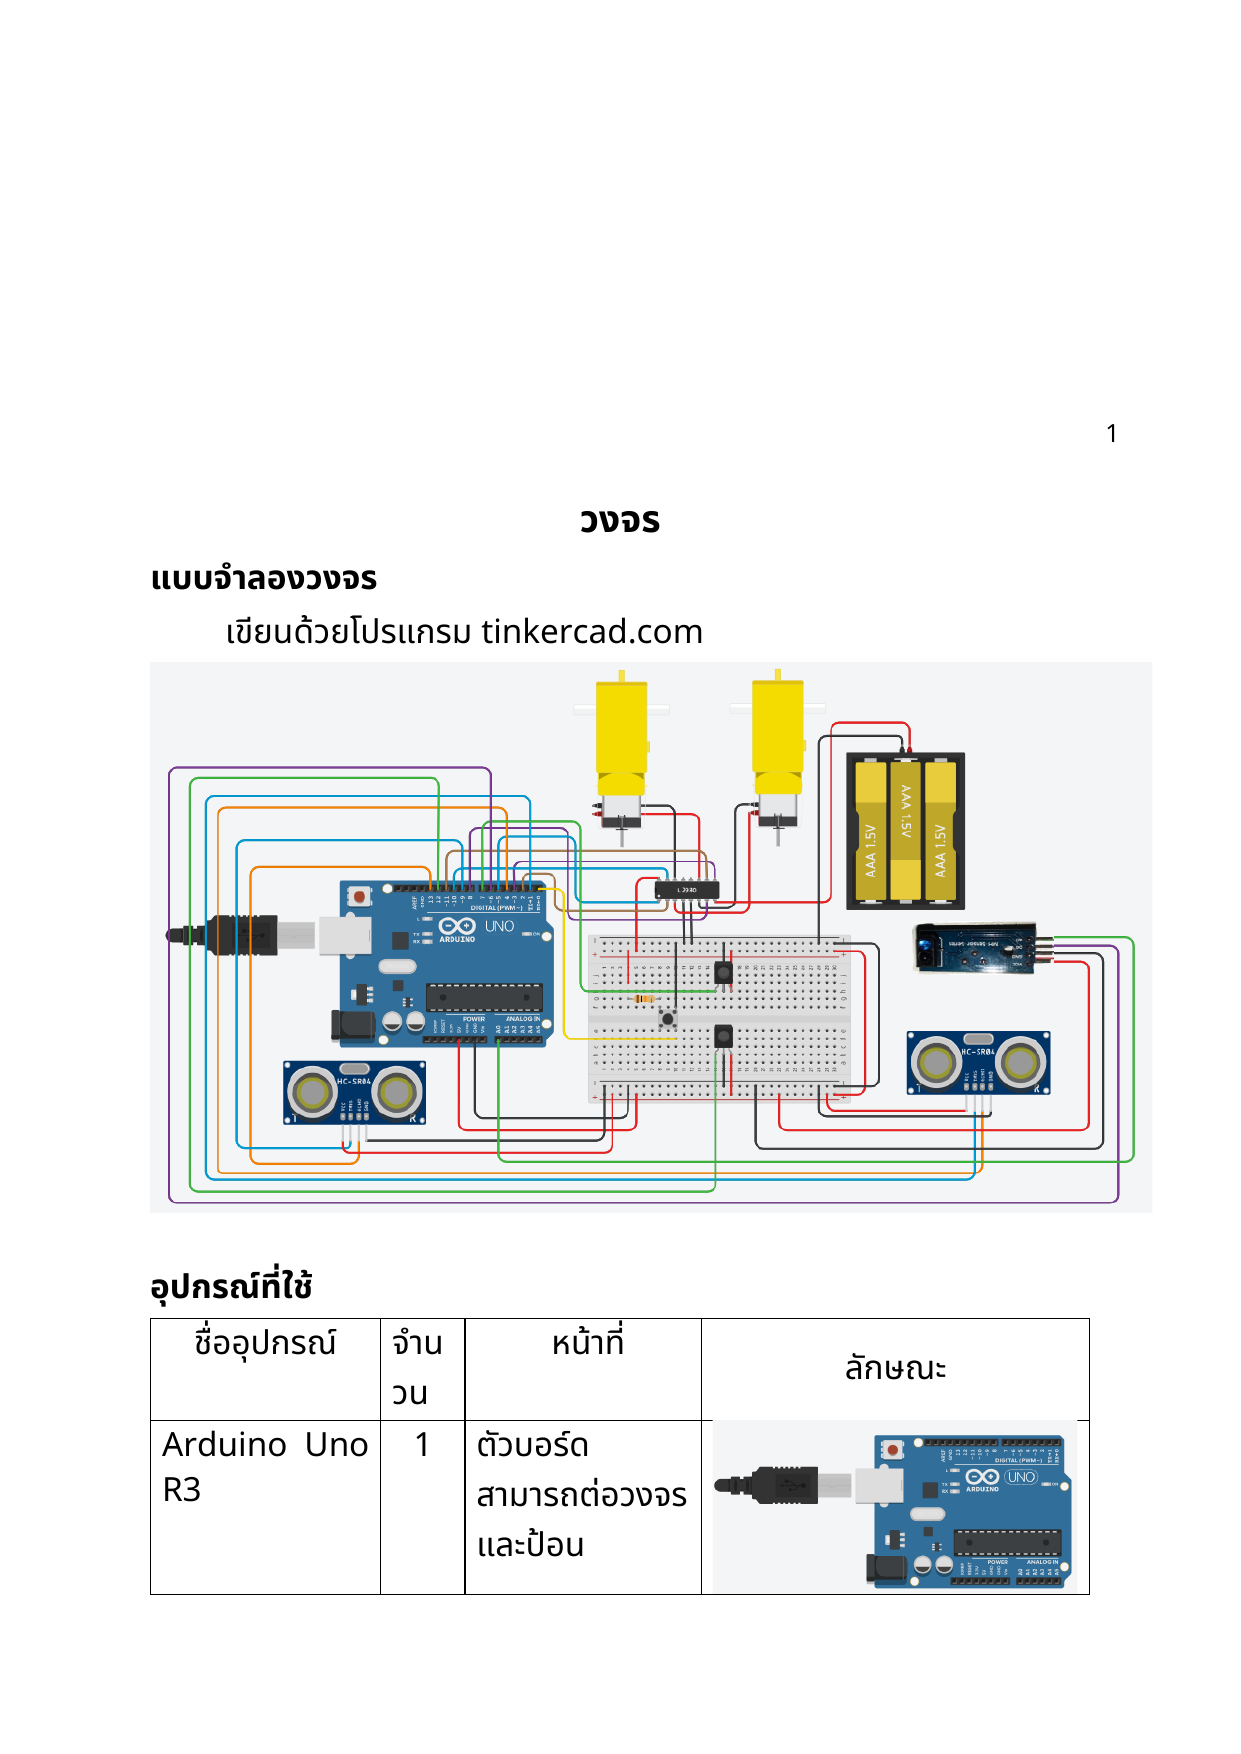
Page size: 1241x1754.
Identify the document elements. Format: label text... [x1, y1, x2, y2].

table_header ชื่ออุปกรณ์ [151, 1319, 380, 1419]
text แบบจำลองวงจร [150, 554, 1090, 604]
picture [150, 662, 1153, 1213]
table_header จำนวน [381, 1319, 464, 1419]
text วงจร [150, 493, 1090, 549]
table_cell 1 [381, 1421, 464, 1593]
text เขียนด้วยโปรแกรม tinkercad.com [150, 608, 1090, 659]
table_cell [1078, 1421, 1089, 1593]
text อุปกรณ์ที่ใช้ [150, 1263, 1090, 1314]
picture [712, 1420, 1078, 1594]
table_header ลักษณะ [702, 1319, 1089, 1419]
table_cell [466, 1421, 701, 1593]
table_header หน้าที่ [466, 1319, 701, 1419]
table_cell [702, 1421, 712, 1593]
table_cell Arduino Uno R3 [151, 1421, 380, 1593]
